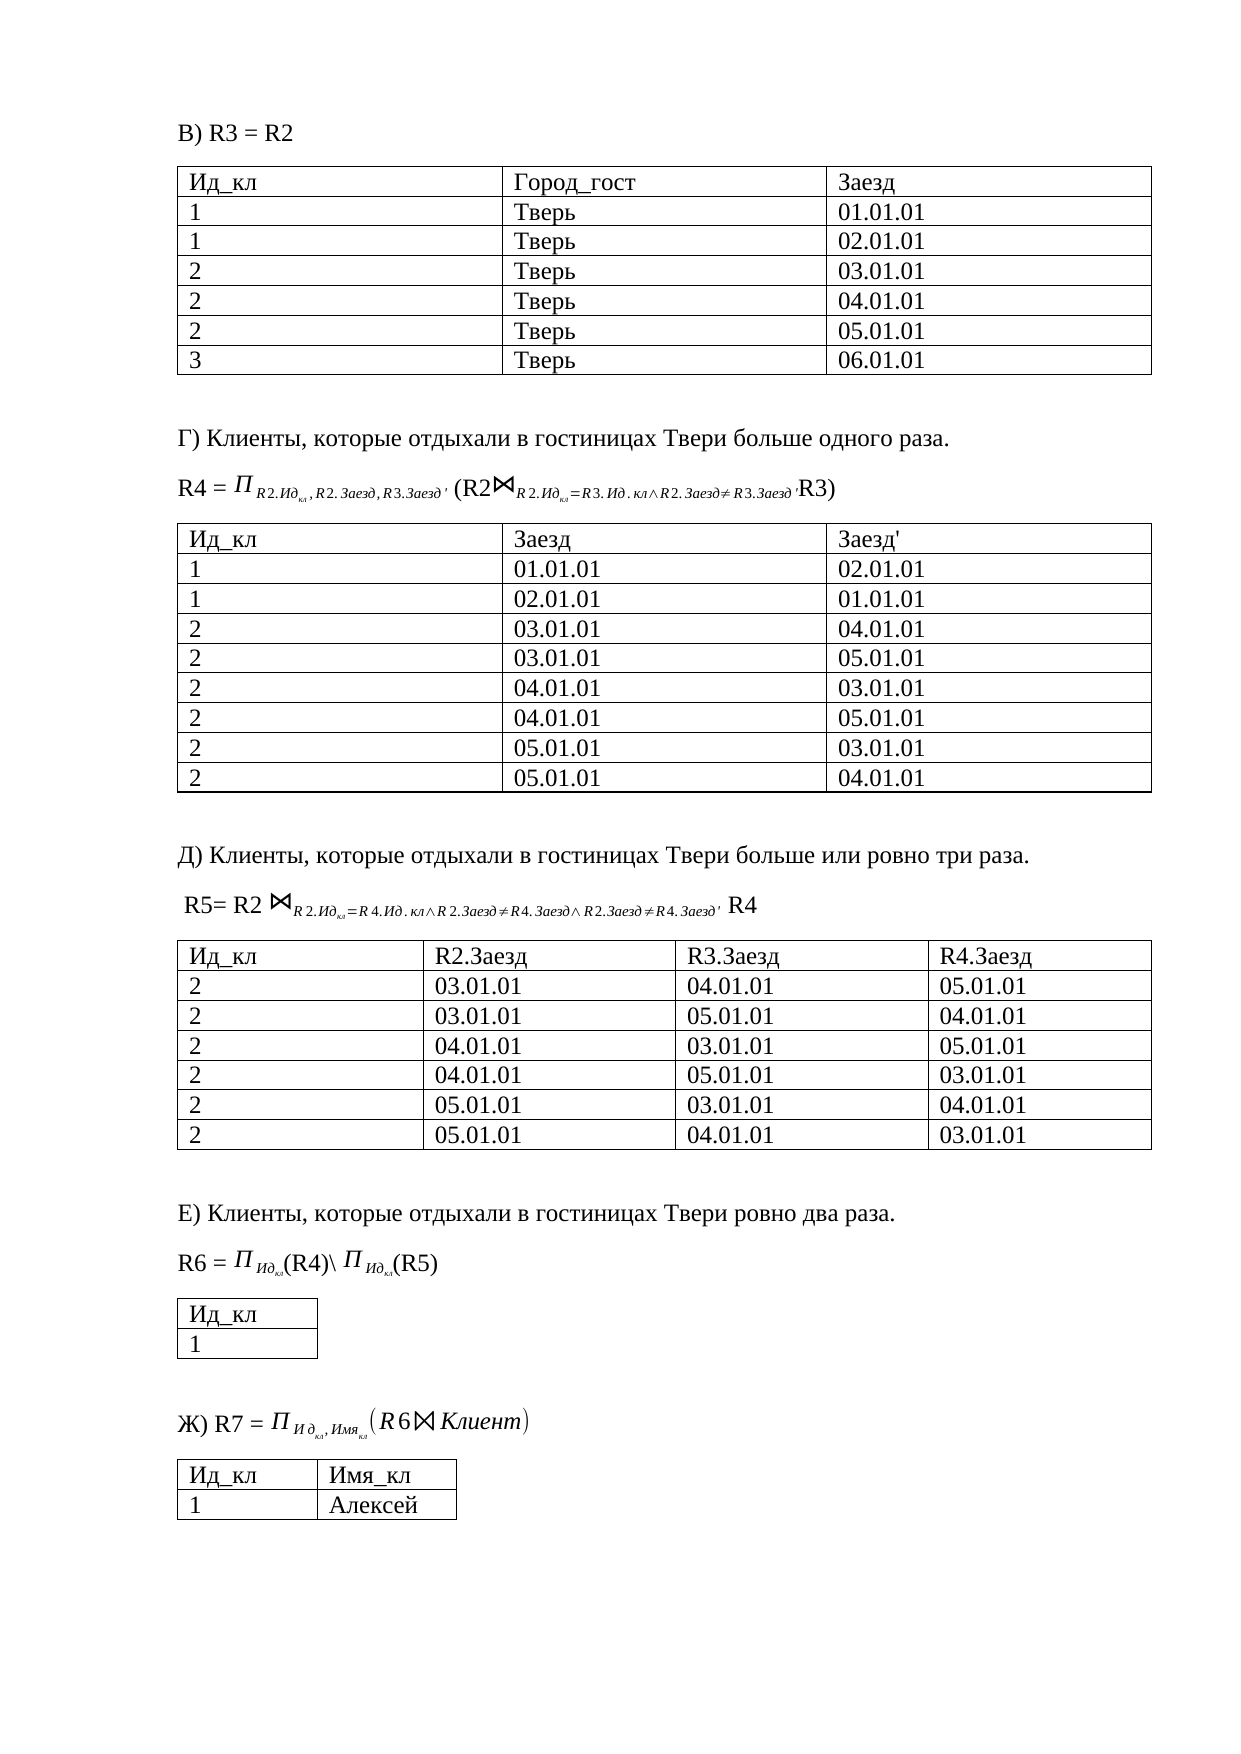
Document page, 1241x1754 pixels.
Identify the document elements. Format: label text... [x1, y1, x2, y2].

table_cell 03.01.01 [676, 1031, 928, 1059]
table_cell 02.01.01 [503, 584, 826, 613]
text Ж) R7 = [177, 1406, 1152, 1440]
table_cell 05.01.01 [827, 703, 1151, 732]
table_header Заезд [503, 524, 826, 553]
table_cell 2 [178, 286, 502, 315]
table_cell 2 [178, 644, 502, 672]
table_cell 03.01.01 [676, 1090, 928, 1119]
table_cell 04.01.01 [827, 614, 1151, 642]
table_cell 04.01.01 [503, 673, 826, 702]
table_header Ид_кл [178, 167, 502, 196]
table_cell 04.01.01 [929, 1090, 1151, 1119]
table_cell 04.01.01 [503, 703, 826, 732]
table_cell 04.01.01 [424, 1031, 675, 1059]
table_header Ид_кл [178, 1460, 317, 1489]
table_cell 2 [178, 763, 502, 791]
text R4 = (R2R3) [177, 471, 1152, 504]
table_cell 2 [178, 1031, 423, 1059]
table_cell 05.01.01 [676, 1001, 928, 1030]
table_cell 01.01.01 [503, 554, 826, 583]
table_cell 05.01.01 [503, 763, 826, 791]
table_cell 05.01.01 [929, 971, 1151, 1000]
table_cell 03.01.01 [503, 614, 826, 642]
table_cell 05.01.01 [827, 644, 1151, 672]
table_cell 02.01.01 [827, 554, 1151, 583]
table_cell 03.01.01 [424, 971, 675, 1000]
table_cell 05.01.01 [424, 1120, 675, 1149]
table_cell 03.01.01 [503, 644, 826, 672]
table_cell 04.01.01 [929, 1001, 1151, 1030]
table_cell 2 [178, 316, 502, 344]
table_cell 04.01.01 [676, 971, 928, 1000]
table_cell 1 [178, 554, 502, 583]
table_cell 04.01.01 [424, 1061, 675, 1089]
table_header Ид_кл [178, 1299, 317, 1328]
text В) R3 = R2 [177, 118, 1152, 147]
table_cell 04.01.01 [676, 1120, 928, 1149]
table_cell 03.01.01 [827, 673, 1151, 702]
table_header R2.Заезд [424, 941, 675, 970]
table_cell Тверь [503, 286, 826, 315]
table_cell 03.01.01 [424, 1001, 675, 1030]
table_cell 1 [178, 197, 502, 225]
table_cell 1 [178, 226, 502, 255]
text Е) Клиенты, которые отдыхали в гостиницах Твери ровно два раза. [177, 1198, 1152, 1226]
table_cell 2 [178, 1120, 423, 1149]
table_cell Тверь [503, 197, 826, 225]
table_cell 2 [178, 1001, 423, 1030]
table_cell 01.01.01 [827, 584, 1151, 613]
table_cell 03.01.01 [929, 1061, 1151, 1089]
table_cell 05.01.01 [929, 1031, 1151, 1059]
table_cell 1 [178, 1329, 317, 1357]
table_cell 04.01.01 [827, 763, 1151, 791]
table_cell 05.01.01 [503, 733, 826, 762]
table_cell 2 [178, 703, 502, 732]
table_cell 1 [178, 1490, 317, 1519]
text R6 = (R4)\ (R5) [177, 1245, 1152, 1279]
table_cell 1 [178, 584, 502, 613]
table_header Имя_кл [318, 1460, 456, 1489]
table_cell 03.01.01 [929, 1120, 1151, 1149]
table_cell 03.01.01 [827, 256, 1151, 285]
table_cell 03.01.01 [827, 733, 1151, 762]
table_cell Тверь [503, 256, 826, 285]
table_cell 2 [178, 256, 502, 285]
table_header Ид_кл [178, 941, 423, 970]
table_cell 05.01.01 [424, 1090, 675, 1119]
text Д) Клиенты, которые отдыхали в гостиницах Твери больше или ровно три раза. [177, 840, 1152, 869]
table_cell 01.01.01 [827, 197, 1151, 225]
table_cell 2 [178, 1090, 423, 1119]
table_cell 2 [178, 733, 502, 762]
table_cell 04.01.01 [827, 286, 1151, 315]
table_cell Алексей [318, 1490, 456, 1519]
table_header R3.Заезд [676, 941, 928, 970]
table_cell 2 [178, 673, 502, 702]
text R5= R2 R4 [166, 888, 1152, 921]
table_cell Тверь [503, 346, 826, 374]
table_header Город_гост [503, 167, 826, 196]
table_cell Тверь [503, 226, 826, 255]
table_cell Тверь [503, 316, 826, 344]
text Г) Клиенты, которые отдыхали в гостиницах Твери больше одного раза. [177, 423, 1152, 452]
table_header Заезд' [827, 524, 1151, 553]
table_cell 05.01.01 [827, 316, 1151, 344]
table_cell 2 [178, 1061, 423, 1089]
table_cell 02.01.01 [827, 226, 1151, 255]
table_cell 06.01.01 [827, 346, 1151, 374]
table_header Заезд [827, 167, 1151, 196]
table_cell 2 [178, 614, 502, 642]
table_cell 2 [178, 971, 423, 1000]
table_cell 05.01.01 [676, 1061, 928, 1089]
table_header R4.Заезд [929, 941, 1151, 970]
table_cell 3 [178, 346, 502, 374]
table_header Ид_кл [178, 524, 502, 553]
